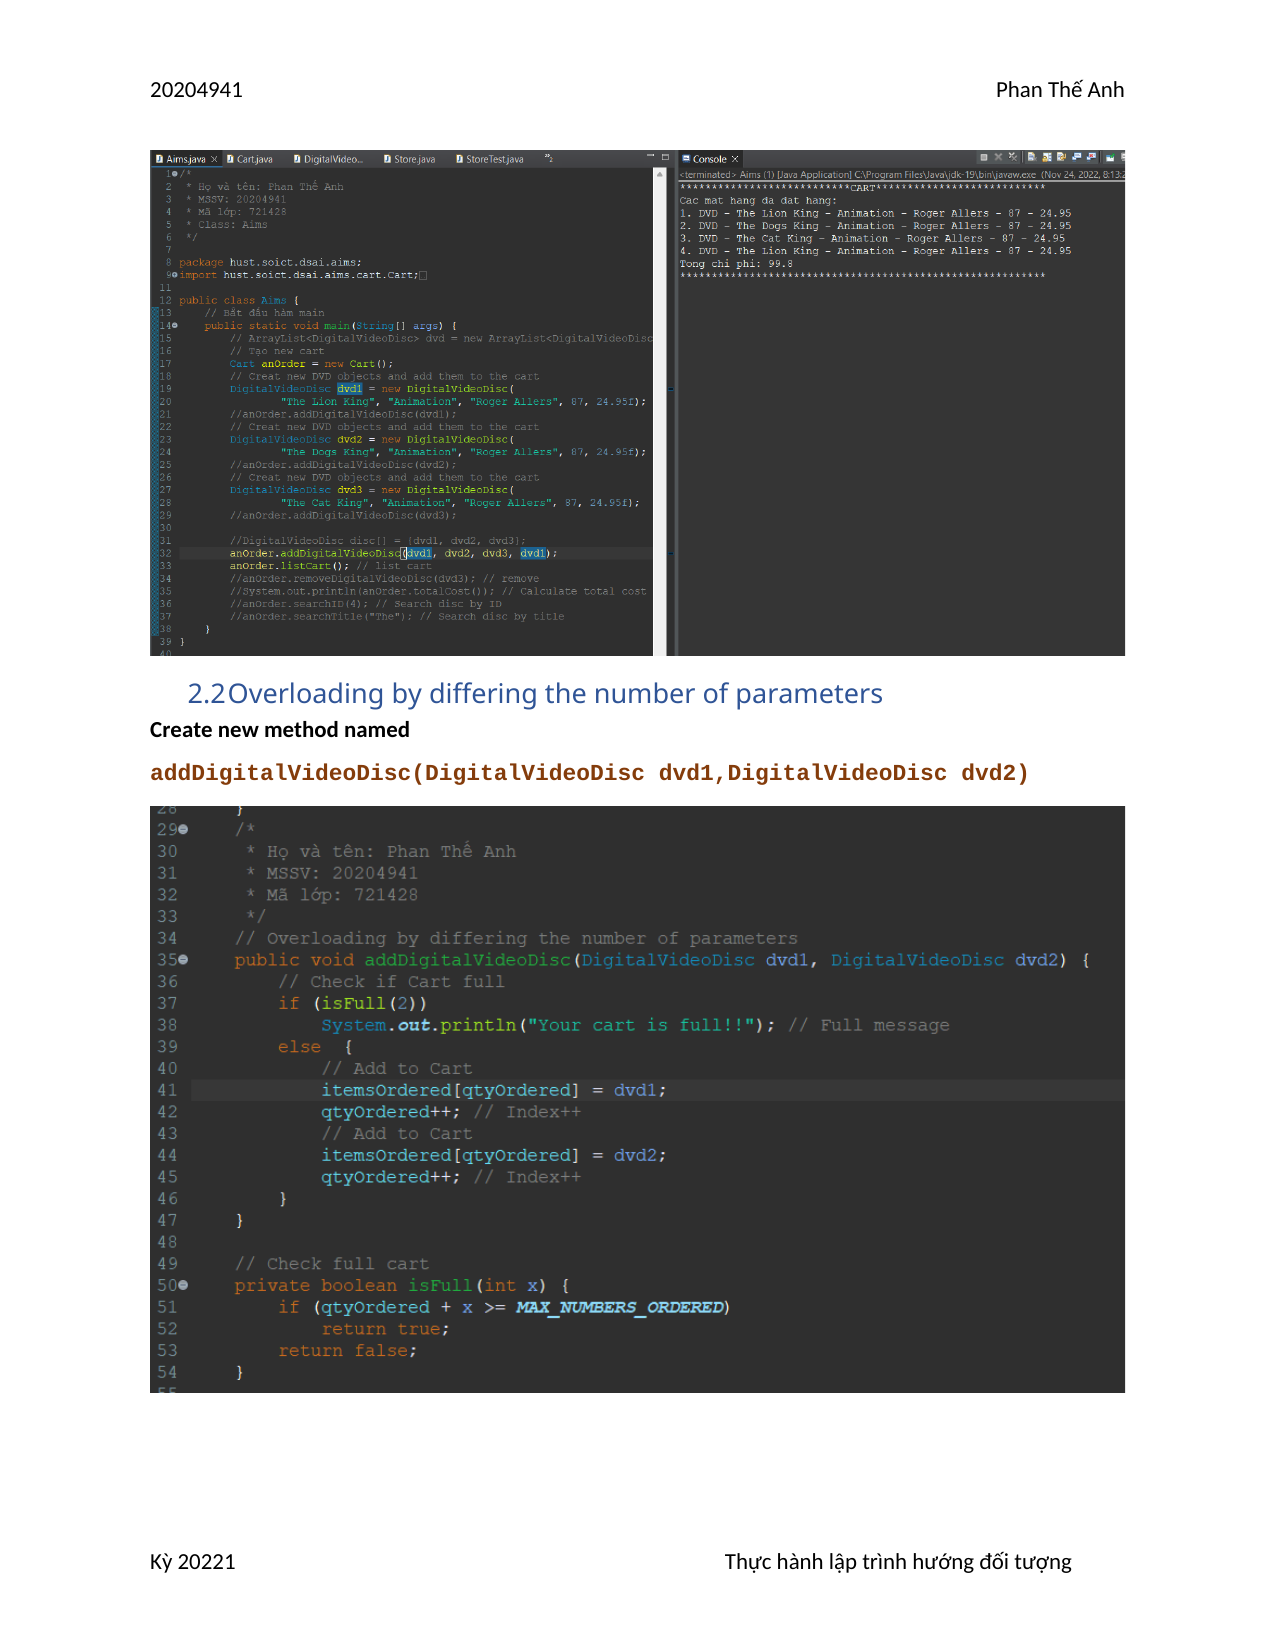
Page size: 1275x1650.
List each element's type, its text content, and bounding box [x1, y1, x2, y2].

subtitle Overloading by differing the number of parameters [187, 675, 1125, 712]
text Create new method named [150, 715, 1125, 743]
picture [150, 806, 1125, 1393]
text addDigitalVideoDisc(DigitalVideoDisc dvd1,DigitalVideoDisc dvd2) [150, 762, 1125, 787]
picture [150, 150, 1125, 656]
